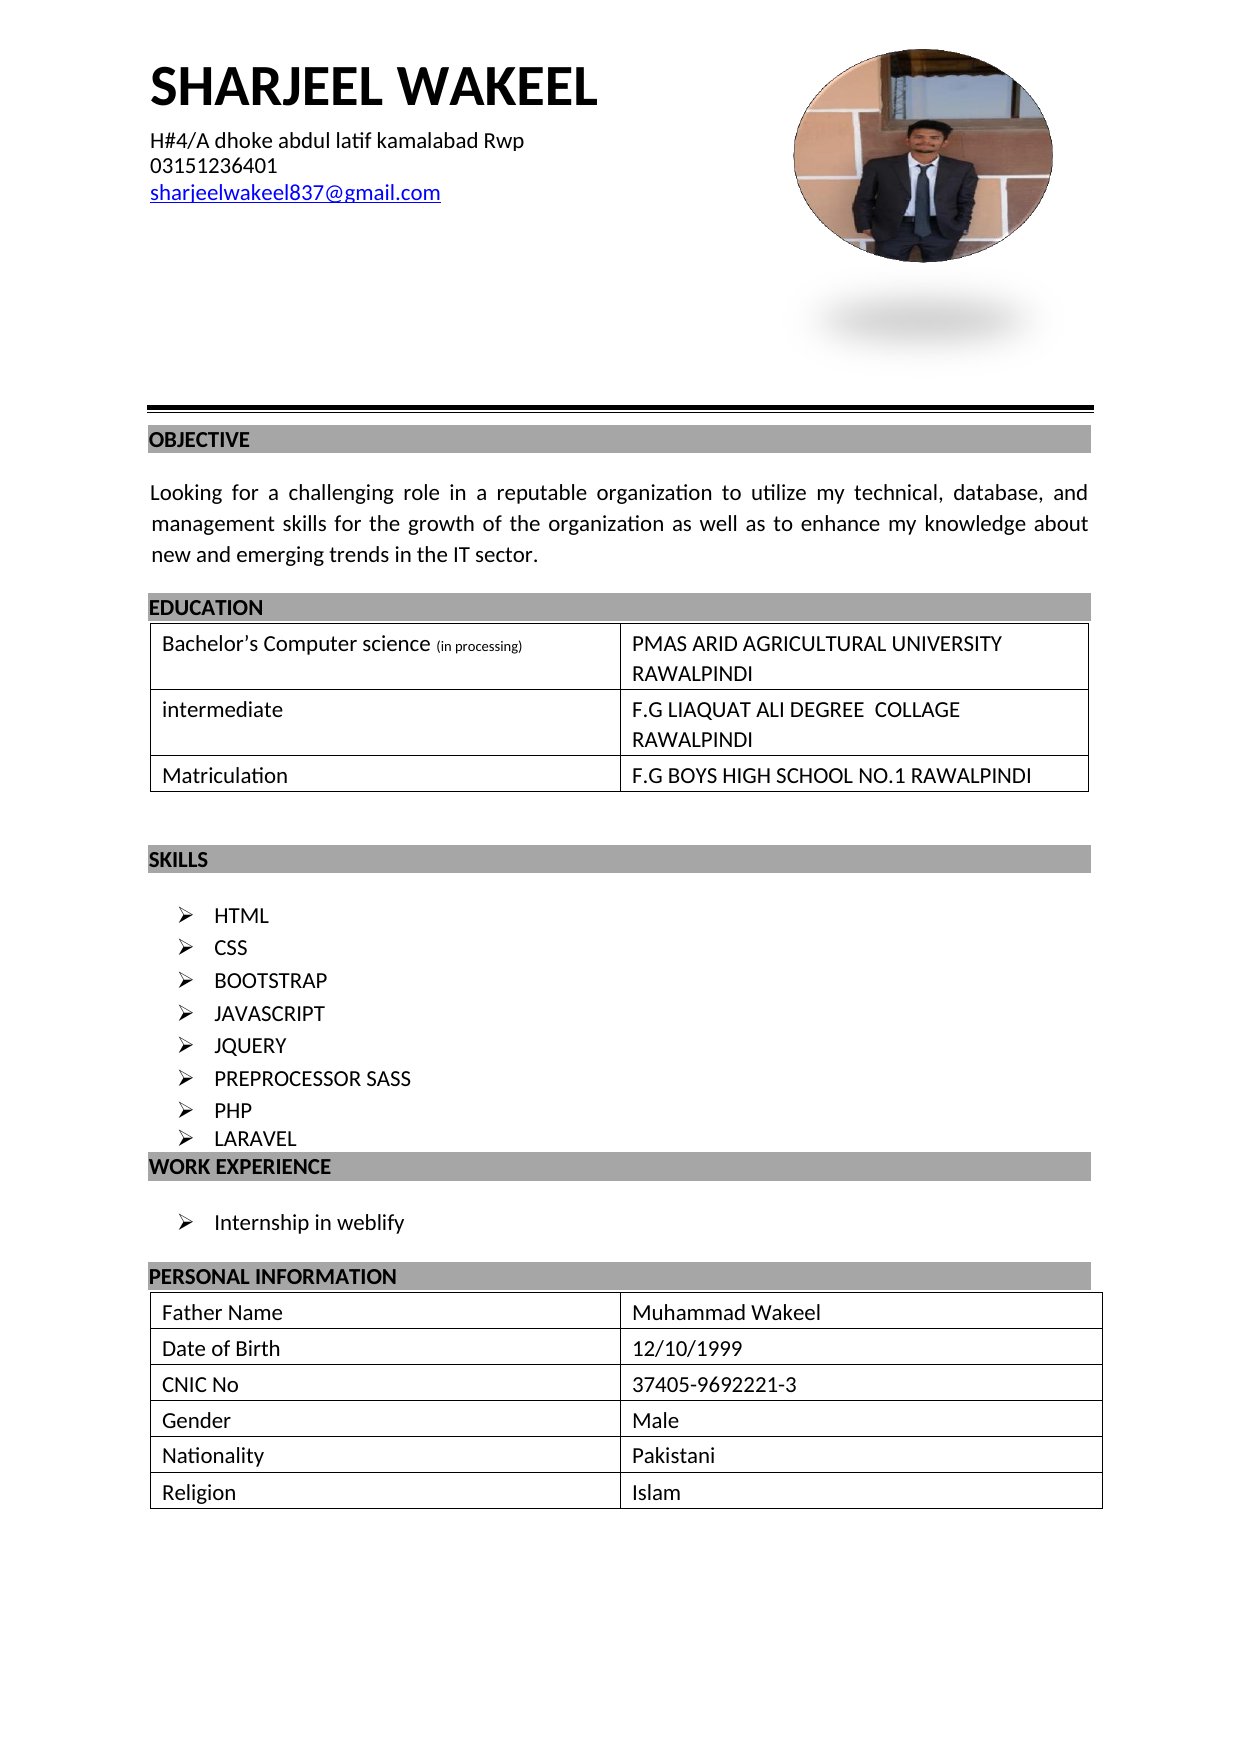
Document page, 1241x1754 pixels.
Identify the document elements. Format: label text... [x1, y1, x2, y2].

picture [756, 48, 1089, 389]
list BOOTSTRAP [177, 966, 1091, 994]
table_cell F.G BOYS HIGH SCHOOL NO.1 RAWALPINDI [621, 756, 1088, 791]
subtitle OBJECTIVE [148, 425, 1091, 453]
table_cell Matriculation [151, 756, 620, 791]
table_header PMAS ARID AGRICULTURAL UNIVERSITY RAWALPINDI [621, 624, 1088, 689]
table_cell CNIC No [151, 1365, 620, 1400]
list HTML [177, 901, 1091, 929]
table_cell Gender [151, 1401, 620, 1436]
table_cell Pakistani [621, 1437, 1102, 1472]
table_cell 12/10/1999 [621, 1329, 1102, 1364]
list Internship in weblify [177, 1208, 1091, 1237]
table_cell Islam [621, 1473, 1102, 1508]
table_header Muhammad Wakeel [621, 1293, 1102, 1328]
subtitle EDUCATION [148, 593, 1091, 621]
table_header Bachelor’s Computer science (in processing) [151, 624, 620, 689]
table_cell Religion [151, 1473, 620, 1508]
list PHP [177, 1096, 1091, 1124]
table_cell 37405-9692221-3 [621, 1365, 1102, 1400]
table_cell Date of Birth [151, 1329, 620, 1364]
table_cell F.G LIAQUAT ALI DEGREE COLLAGE RAWALPINDI [621, 690, 1088, 755]
subtitle SKILLS [148, 845, 1091, 873]
table_cell Male [621, 1401, 1102, 1436]
subtitle PERSONAL INFORMATION [148, 1262, 1091, 1290]
text WORK EXPERIENCE [148, 1152, 1091, 1181]
table_cell intermediate [151, 690, 620, 755]
table_cell Nationality [151, 1437, 620, 1472]
text Looking for a challenging role in a reputable organization to utilize my technical, database, and management skills for the growth of the organization as well as to enhance my knowledge about new and emerging trends in the IT sector. [150, 478, 1091, 568]
table_header Father Name [151, 1293, 620, 1328]
list LARAVEL [177, 1124, 1091, 1152]
list PREPROCESSOR SASS [177, 1064, 1091, 1092]
list CSS [177, 933, 1091, 961]
list JAVASCRIPT [177, 999, 1091, 1027]
list JQUERY [177, 1031, 1091, 1059]
